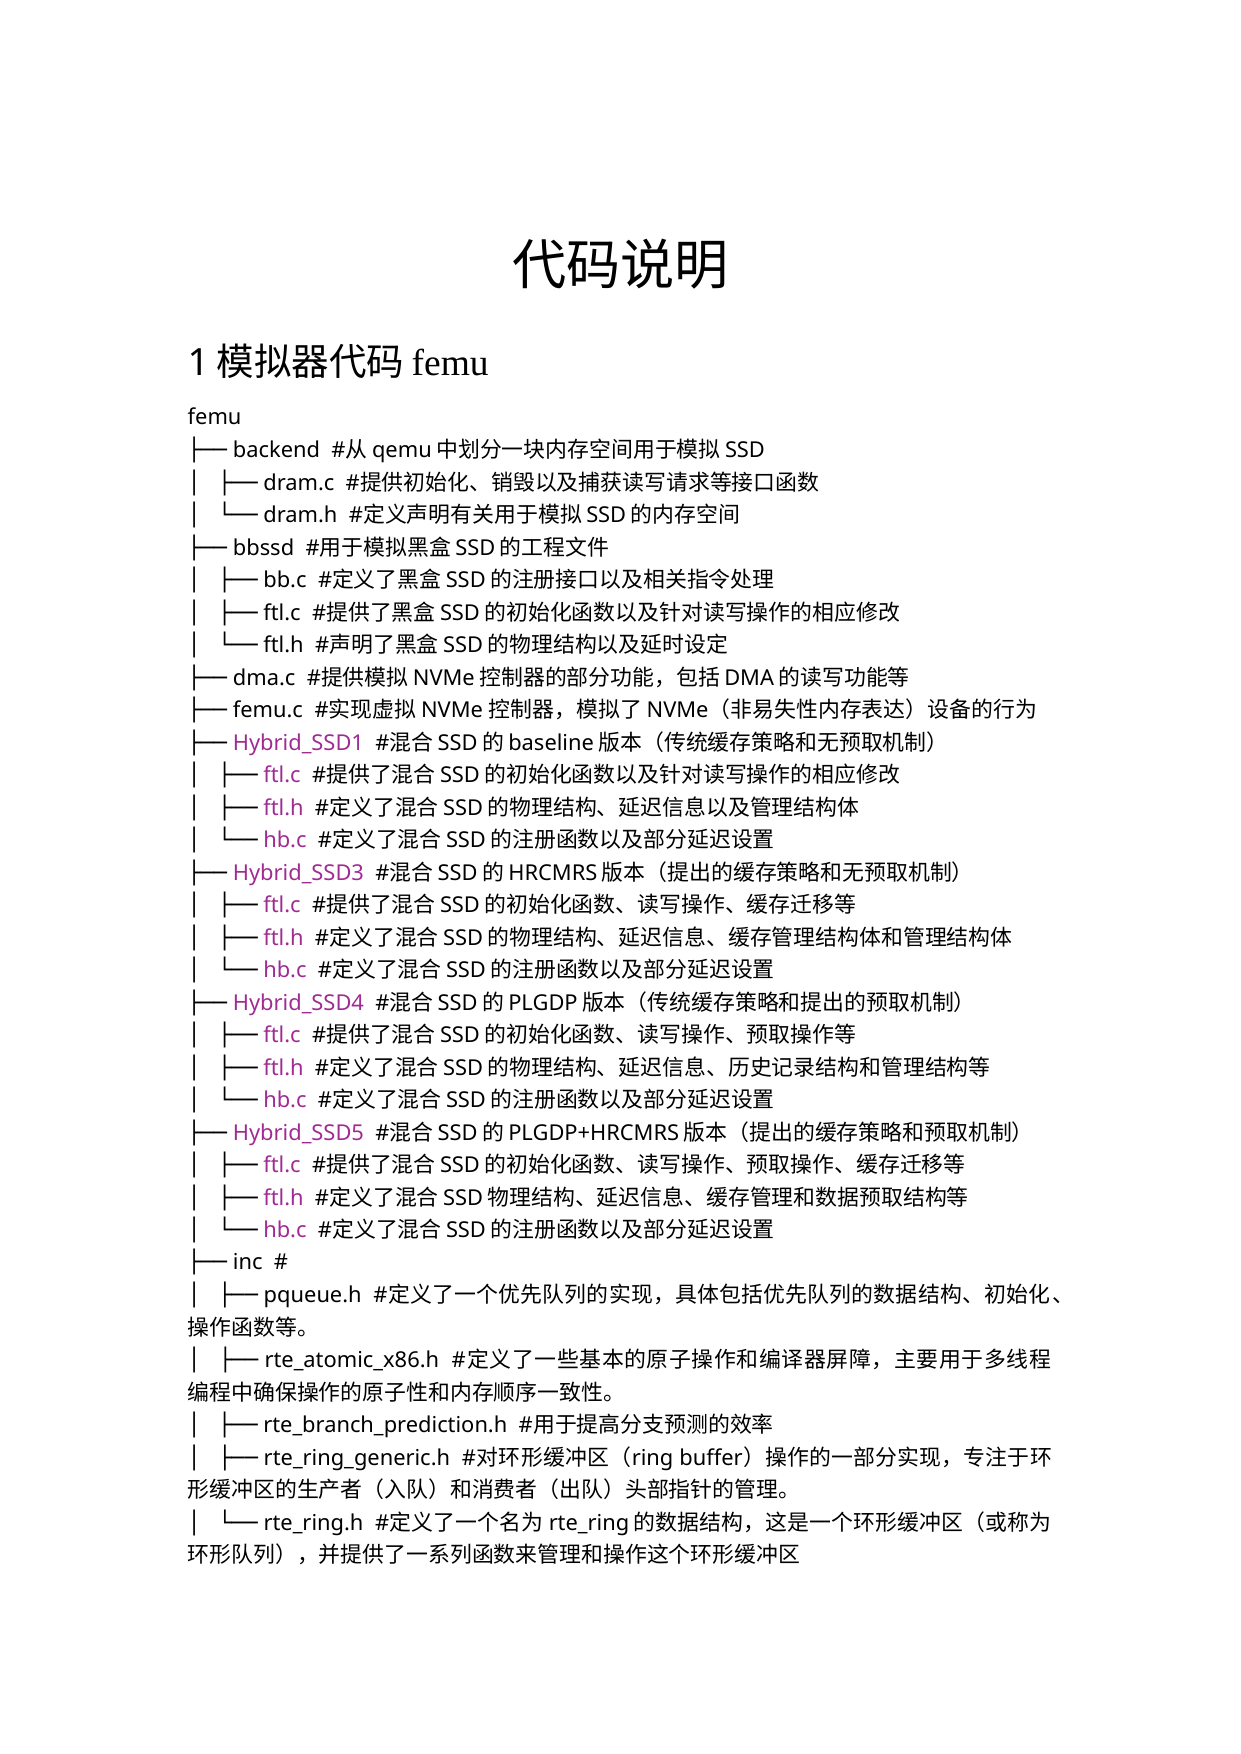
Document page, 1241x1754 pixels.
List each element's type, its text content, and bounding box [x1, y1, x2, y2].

text │ └── rte_ring.h #定义了一个名为rte_ring的数据结构，这是一个环形缓冲区（或称为环形队列），并提供了一系列函数来管理和操作这个环形缓冲区 [187, 1504, 1053, 1569]
text ├── dma.c #提供模拟NVMe控制器的部分功能，包括DMA的读写功能等 [187, 659, 1053, 692]
text │ ├── ftl.c #提供了混合SSD的初始化函数、读写操作、缓存迁移等 [187, 887, 1053, 919]
text ├── femu.c #实现虚拟 NVMe 控制器，模拟了 NVMe（非易失性内存表达）设备的行为 [187, 692, 1053, 724]
text │ └── hb.c #定义了混合SSD的注册函数以及部分延迟设置 [187, 952, 1053, 984]
text │ └── hb.c #定义了混合SSD的注册函数以及部分延迟设置 [187, 822, 1053, 854]
text │ └── ftl.h #声明了黑盒SSD的物理结构以及延时设定 [187, 627, 1053, 659]
text │ ├── rte_atomic_x86.h #定义了一些基本的原子操作和编译器屏障，主要用于多线程编程中确保操作的原子性和内存顺序一致性。 [187, 1342, 1053, 1407]
text ├── Hybrid_SSD1 #混合SSD的baseline版本（传统缓存策略和无预取机制） [187, 724, 1053, 757]
text │ ├── pqueue.h #定义了一个优先队列的实现，具体包括优先队列的数据结构、初始化、操作函数等。 [187, 1277, 1053, 1342]
text │ ├── ftl.h #定义了混合SSD的物理结构、延迟信息、历史记录结构和管理结构等 [187, 1049, 1053, 1082]
subtitle 1模拟器代码femu [187, 326, 1053, 391]
text │ ├── ftl.c #提供了黑盒SSD的初始化函数以及针对读写操作的相应修改 [187, 594, 1053, 627]
text │ └── hb.c #定义了混合SSD的注册函数以及部分延迟设置 [187, 1212, 1053, 1244]
text │ ├── dram.c #提供初始化、销毁以及捕获读写请求等接口函数 [187, 464, 1053, 497]
text │ ├── ftl.h #定义了混合SSD的物理结构、延迟信息、缓存管理结构体和管理结构体 [187, 919, 1053, 952]
text ├── Hybrid_SSD5 #混合SSD的PLGDP+HRCMRS版本（提出的缓存策略和预取机制） [187, 1114, 1053, 1147]
text ├── bbssd #用于模拟黑盒SSD的工程文件 [187, 529, 1053, 562]
subtitle 代码说明 [187, 212, 1053, 309]
text │ ├── ftl.h #定义了混合SSD物理结构、延迟信息、缓存管理和数据预取结构等 [187, 1179, 1053, 1212]
text │ ├── ftl.c #提供了混合SSD的初始化函数、读写操作、预取操作、缓存迁移等 [187, 1147, 1053, 1179]
text │ ├── bb.c #定义了黑盒SSD的注册接口以及相关指令处理 [187, 562, 1053, 594]
text ├── backend #从qemu中划分一块内存空间用于模拟SSD [187, 432, 1053, 464]
text ├── inc # [187, 1244, 1053, 1277]
text │ ├── rte_branch_prediction.h #用于提高分支预测的效率 [187, 1407, 1053, 1439]
text │ ├── ftl.h #定义了混合SSD的物理结构、延迟信息以及管理结构体 [187, 789, 1053, 822]
text │ ├── ftl.c #提供了混合SSD的初始化函数以及针对读写操作的相应修改 [187, 757, 1053, 789]
text │ ├── rte_ring_generic.h #对环形缓冲区（ring buffer）操作的一部分实现，专注于环形缓冲区的生产者（入队）和消费者（出队）头部指针的管理。 [187, 1439, 1053, 1504]
text femu [187, 399, 1053, 432]
text ├── Hybrid_SSD3 #混合SSD的HRCMRS版本（提出的缓存策略和无预取机制） [187, 854, 1053, 887]
text │ └── dram.h #定义声明有关用于模拟SSD的内存空间 [187, 497, 1053, 529]
text ├── Hybrid_SSD4 #混合SSD的PLGDP版本（传统缓存策略和提出的预取机制） [187, 984, 1053, 1017]
text │ ├── ftl.c #提供了混合SSD的初始化函数、读写操作、预取操作等 [187, 1017, 1053, 1049]
text │ └── hb.c #定义了混合SSD的注册函数以及部分延迟设置 [187, 1082, 1053, 1114]
